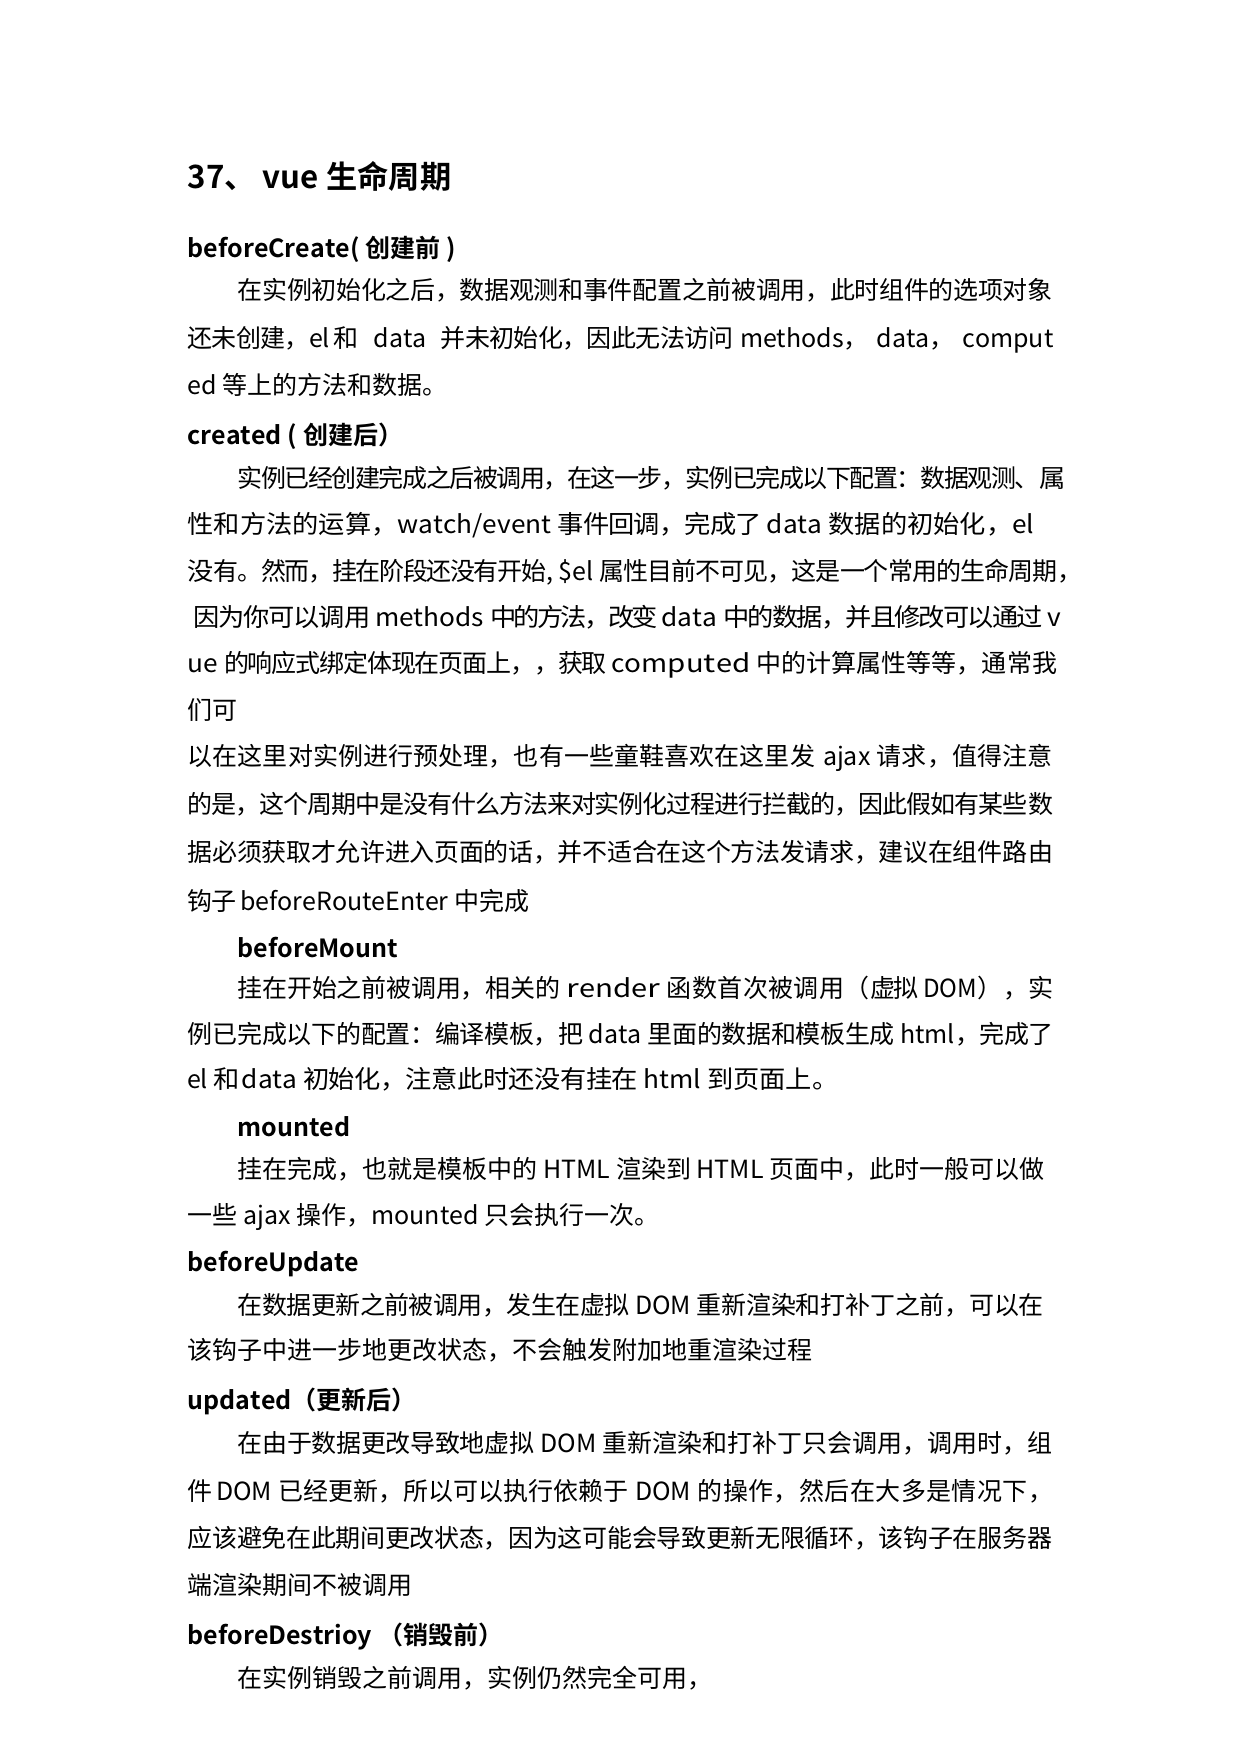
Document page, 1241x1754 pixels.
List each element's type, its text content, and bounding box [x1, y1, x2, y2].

text 在数据更新之前被调用，发生在虚拟 DOM 重新渲染和打补丁之前，可以在该钩子中进一步地更改状态，不会触发附加地重渲染过程 [187, 1285, 1053, 1367]
text 在实例销毁之前调用，实例仍然完全可用， [237, 1658, 1109, 1695]
subtitle created ( 创建后） [187, 413, 1109, 453]
subtitle mounted [237, 1106, 1109, 1144]
subtitle beforeUpdate [187, 1241, 1109, 1279]
subtitle updated（更新后） [187, 1376, 1109, 1418]
subtitle 37、 vue 生命周期 [187, 146, 1109, 200]
text 在实例初始化之后，数据观测和事件配置之前被调用，此时组件的选项对象还未创建，el 和 data 并未初始化，因此无法访问 methods， data， computed 等上的方法和数据。 [187, 271, 1054, 402]
text 挂在开始之前被调用，相关的 render 函数首次被调用（虚拟 DOM），实例已完成以下的配置：编译模板，把 data 里面的数据和模板生成 html，完成了 el 和 data 初始化，注意此时还没有挂在 html 到页面上。 [187, 969, 1053, 1096]
text 实例已经创建完成之后被调用，在这一步，实例已完成以下配置：数据观测、属性和方法的运算，watch/event 事件回调，完成了 data 数据的初始化，el 没有。然而，挂在阶段还没有开始, $el 属性目前不可见，这是一个常用的生命周期， 因为你可以调用 methods 中的方法，改变 data 中的数据，并且修改可以通过 vue 的响应式绑定体现在页面上，，获取 computed 中的计算属性等等，通常我们可 [187, 458, 1066, 727]
text 以在这里对实例进行预处理，也有一些童鞋喜欢在这里发 ajax 请求，值得注意的是，这个周期中是没有什么方法来对实例化过程进行拦截的，因此假如有某些数据必须获取才允许进入页面的话，并不适合在这个方法发请求，建议在组件路由钩子 beforeRouteEnter 中完成 [187, 737, 1053, 917]
text 挂在完成，也就是模板中的 HTML 渲染到 HTML 页面中，此时一般可以做一些 ajax 操作，mounted 只会执行一次。 [187, 1150, 1061, 1232]
text 在由于数据更改导致地虚拟 DOM 重新渲染和打补丁只会调用，调用时，组件 DOM 已经更新，所以可以执行依赖于 DOM 的操作，然后在大多是情况下， 应该避免在此期间更改状态，因为这可能会导致更新无限循环，该钩子在服务器端渲染期间不被调用 [187, 1424, 1053, 1601]
subtitle beforeDestrioy （销毁前） [187, 1612, 1109, 1652]
subtitle beforeCreate( 创建前 ) [187, 229, 1109, 265]
subtitle beforeMount [237, 929, 1109, 964]
